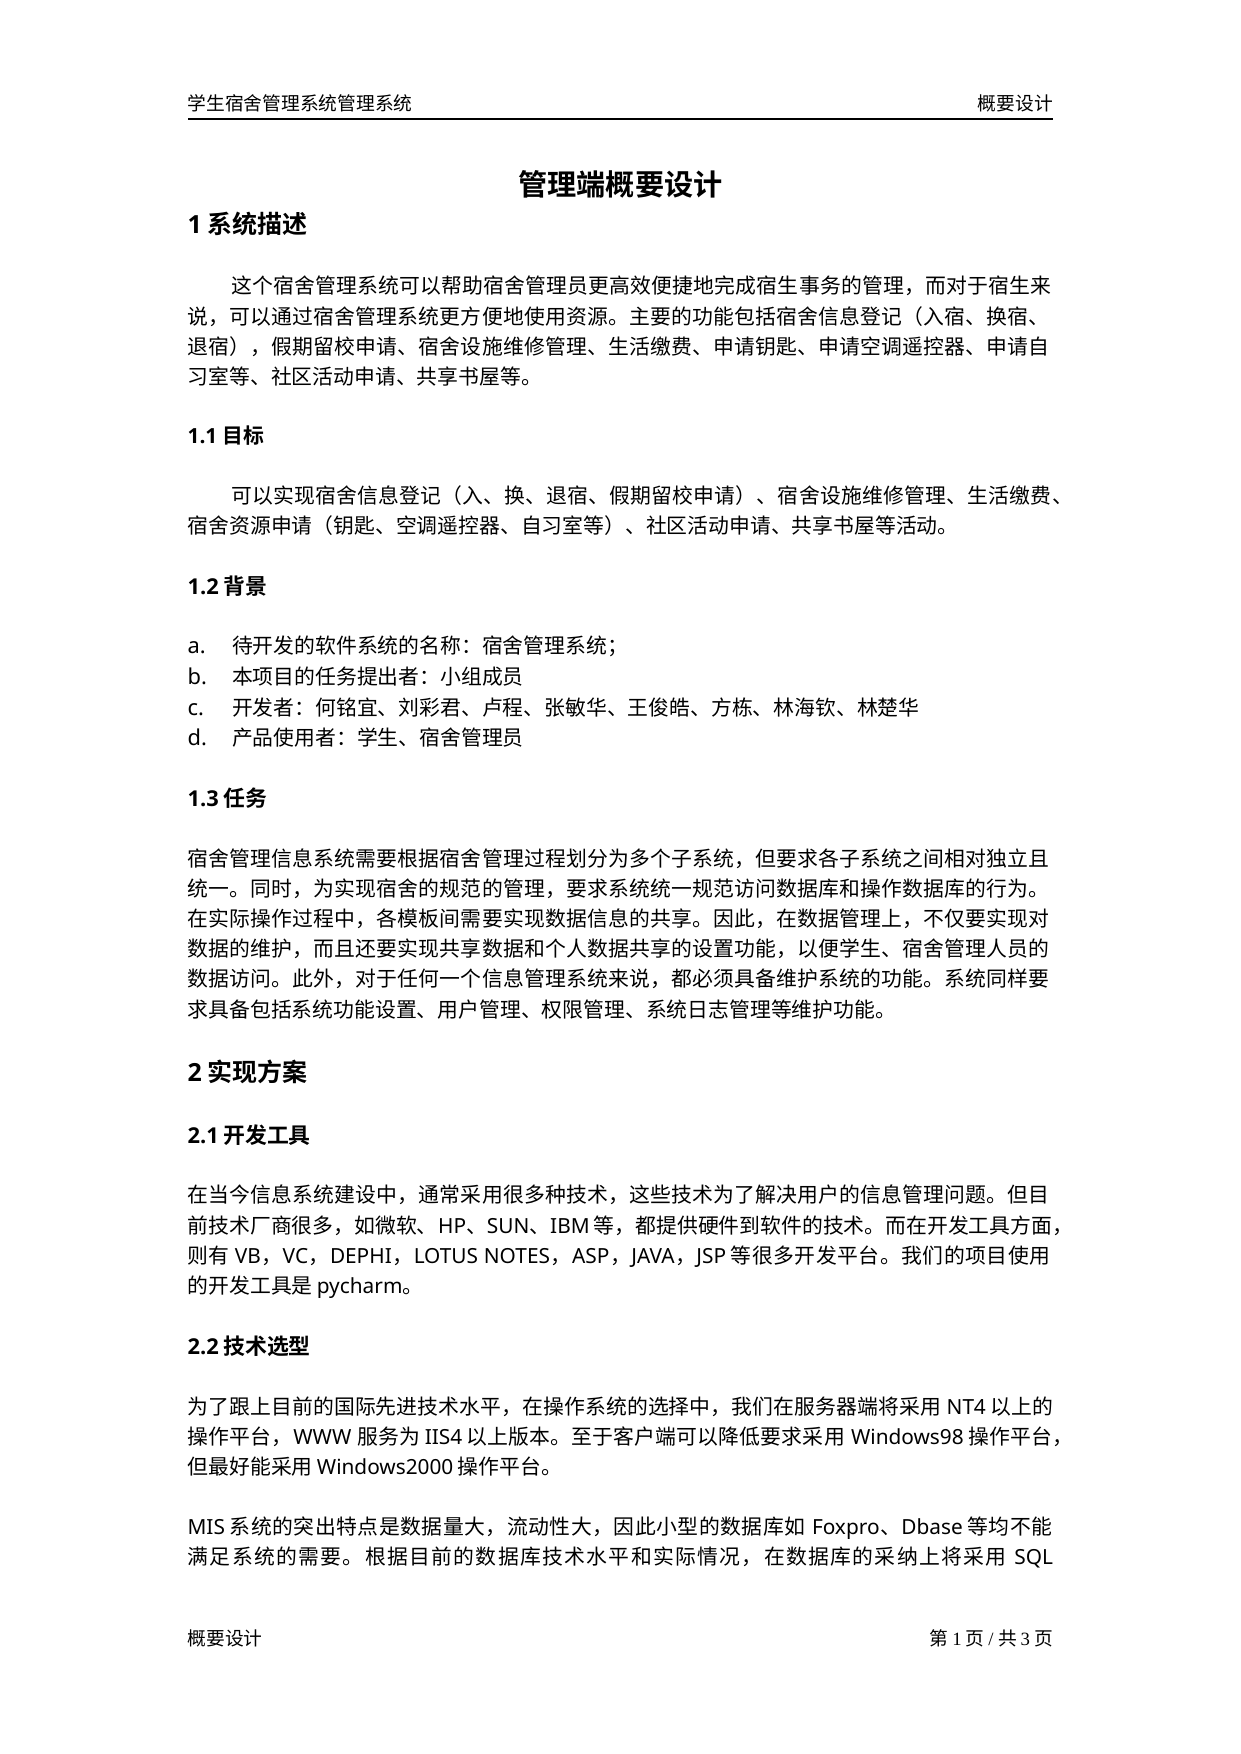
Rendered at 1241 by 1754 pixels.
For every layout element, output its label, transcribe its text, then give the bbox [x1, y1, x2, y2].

text 1.1 目标 [187, 420, 1053, 450]
list 本项目的任务提出者：小组成员 [187, 660, 1053, 691]
text 2.1开发工具 [187, 1118, 1053, 1149]
subtitle 1.2背景 [187, 569, 1053, 601]
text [187, 1510, 1053, 1571]
subtitle 2实现方案 [187, 1052, 1053, 1088]
list 待开发的软件系统的名称：宿舍管理系统； [187, 630, 1053, 660]
subtitle 管理端概要设计 [187, 162, 1053, 204]
text 在当今信息系统建设中，通常采用很多种技术，这些技术为了解决用户的信息管理问题。但目前技术厂商很多，如微软、HP、SUN、IBM等，都提供硬件到软件的技术。而在开发工具方面，则有VB，VC，DEPHI，LOTUS NOTES，ASP，JAVA，JSP等很多开发平台。我们的项目使用的开发工具是pycharm。 [187, 1179, 1053, 1300]
text 可以实现宿舍信息登记（入、换、退宿、假期留校申请）、宿舍设施维修管理、生活缴费、宿舍资源申请（钥匙、空调遥控器、自习室等）、社区活动申请、共享书屋等活动。 [187, 479, 1053, 539]
text 2.2技术选型 [187, 1329, 1053, 1361]
list 开发者：何铭宜、刘彩君、卢程、张敏华、王俊皓、方栋、林海钦、林楚华 [187, 691, 1053, 721]
text 为了跟上目前的国际先进技术水平，在操作系统的选择中，我们在服务器端将采用NT4以上的操作平台，WWW 服务为IIS4以上版本。至于客户端可以降低要求采用Windows98操作平台，但最好能采用Windows2000操作平台。 [187, 1390, 1053, 1481]
list 产品使用者：学生、宿舍管理员 [187, 721, 1053, 752]
text 1.3任务 [187, 781, 1053, 813]
text 宿舍管理信息系统需要根据宿舍管理过程划分为多个子系统，但要求各子系统之间相对独立且统一。同时，为实现宿舍的规范的管理，要求系统统一规范访问数据库和操作数据库的行为。在实际操作过程中，各模板间需要实现数据信息的共享。因此，在数据管理上，不仅要实现对数据的维护，而且还要实现共享数据和个人数据共享的设置功能，以便学生、宿舍管理人员的数据访问。此外，对于任何一个信息管理系统来说，都必须具备维护系统的功能。系统同样要求具备包括系统功能设置、用户管理、权限管理、系统日志管理等维护功能。 [187, 842, 1053, 1023]
subtitle 1系统描述 [187, 204, 1053, 241]
text 这个宿舍管理系统可以帮助宿舍管理员更高效便捷地完成宿生事务的管理，而对于宿生来说，可以通过宿舍管理系统更方便地使用资源。主要的功能包括宿舍信息登记（入宿、换宿、退宿），假期留校申请、宿舍设施维修管理、生活缴费、申请钥匙、申请空调遥控器、申请自习室等、社区活动申请、共享书屋等。 [187, 270, 1053, 391]
